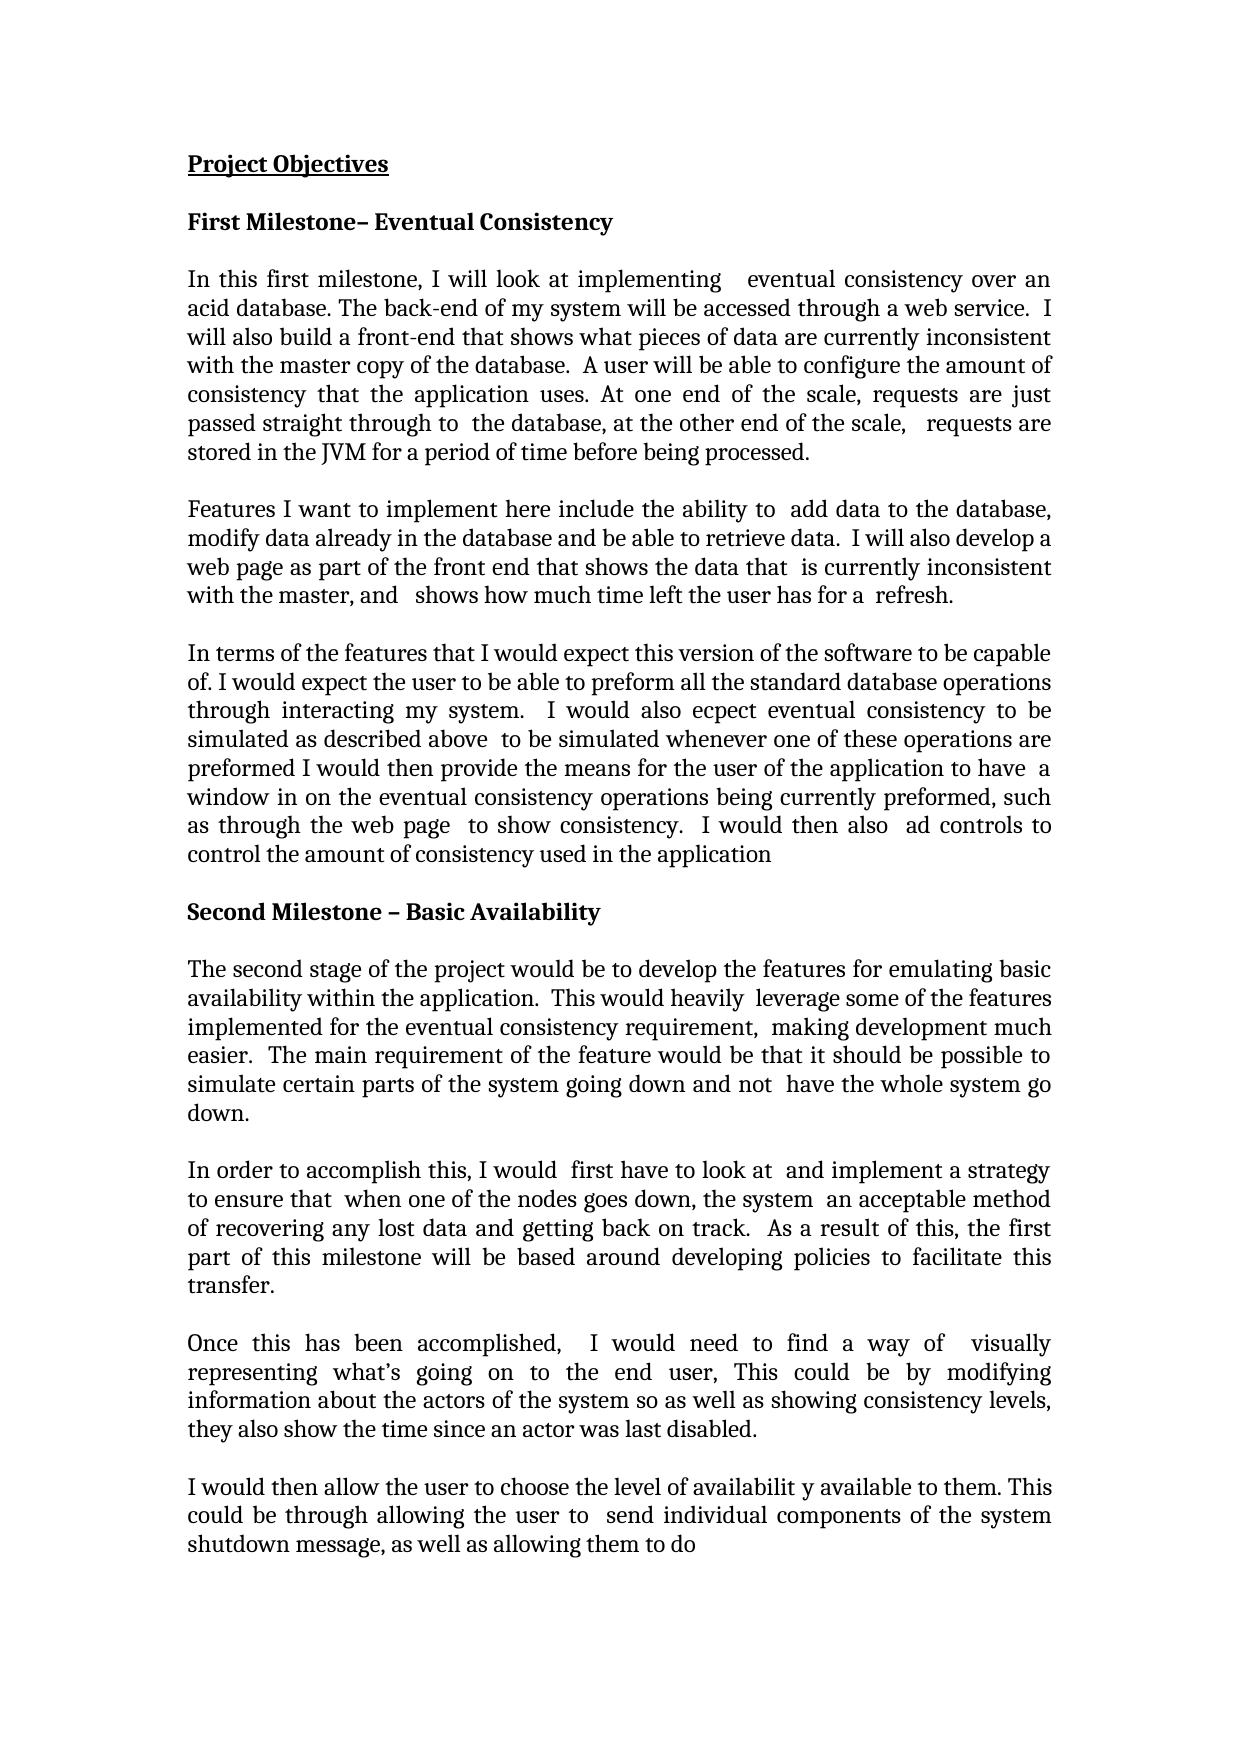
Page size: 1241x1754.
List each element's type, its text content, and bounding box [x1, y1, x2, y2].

text First Milestone– Eventual Consistency [187, 207, 1053, 236]
text Project Objectives [187, 150, 1053, 179]
text Once this has been accomplished, I would need to find a way of visually representing what’s going on to the end user, This could be by modifying information about the actors of the system so as well as showing consistency levels, they also show the time since an actor was last disabled. [187, 1329, 1053, 1444]
text Second Milestone – Basic Availability [187, 897, 1053, 926]
text In terms of the features that I would expect this version of the software to be capable of. I would expect the user to be able to preform all the standard database operations through interacting my system. I would also ecpect eventual consistency to be simulated as described above to be simulated whenever one of these operations are preformed I would then provide the means for the user of the application to have a window in on the eventual consistency operations being currently preformed, such as through the web page to show consistency. I would then also ad controls to control the amount of consistency used in the application [187, 639, 1053, 869]
text Features I want to implement here include the ability to add data to the database, modify data already in the database and be able to retrieve data. I will also develop a web page as part of the front end that shows the data that is currently inconsistent with the master, and shows how much time left the user has for a refresh. [187, 495, 1053, 610]
text In this first milestone, I will look at implementing eventual consistency over an acid database. The back-end of my system will be accessed through a web service. I will also build a front-end that shows what pieces of data are currently inconsistent with the master copy of the database. A user will be able to configure the amount of consistency that the application uses. At one end of the scale, requests are just passed straight through to the database, at the other end of the scale, requests are stored in the JVM for a period of time before being processed. [187, 265, 1053, 466]
text I would then allow the user to choose the level of availabilit y available to them. This could be through allowing the user to send individual components of the system shutdown message, as well as allowing them to do [187, 1472, 1053, 1559]
text In order to accomplish this, I would first have to look at and implement a strategy to ensure that when one of the nodes goes down, the system an acceptable method of recovering any lost data and getting back on track. As a result of this, the first part of this milestone will be based around developing policies to facilitate this transfer. [187, 1156, 1053, 1300]
text The second stage of the project would be to develop the features for emulating basic availability within the application. This would heavily leverage some of the features implemented for the eventual consistency requirement, making development much easier. The main requirement of the feature would be that it should be possible to simulate certain parts of the system going down and not have the whole system go down. [187, 955, 1053, 1127]
